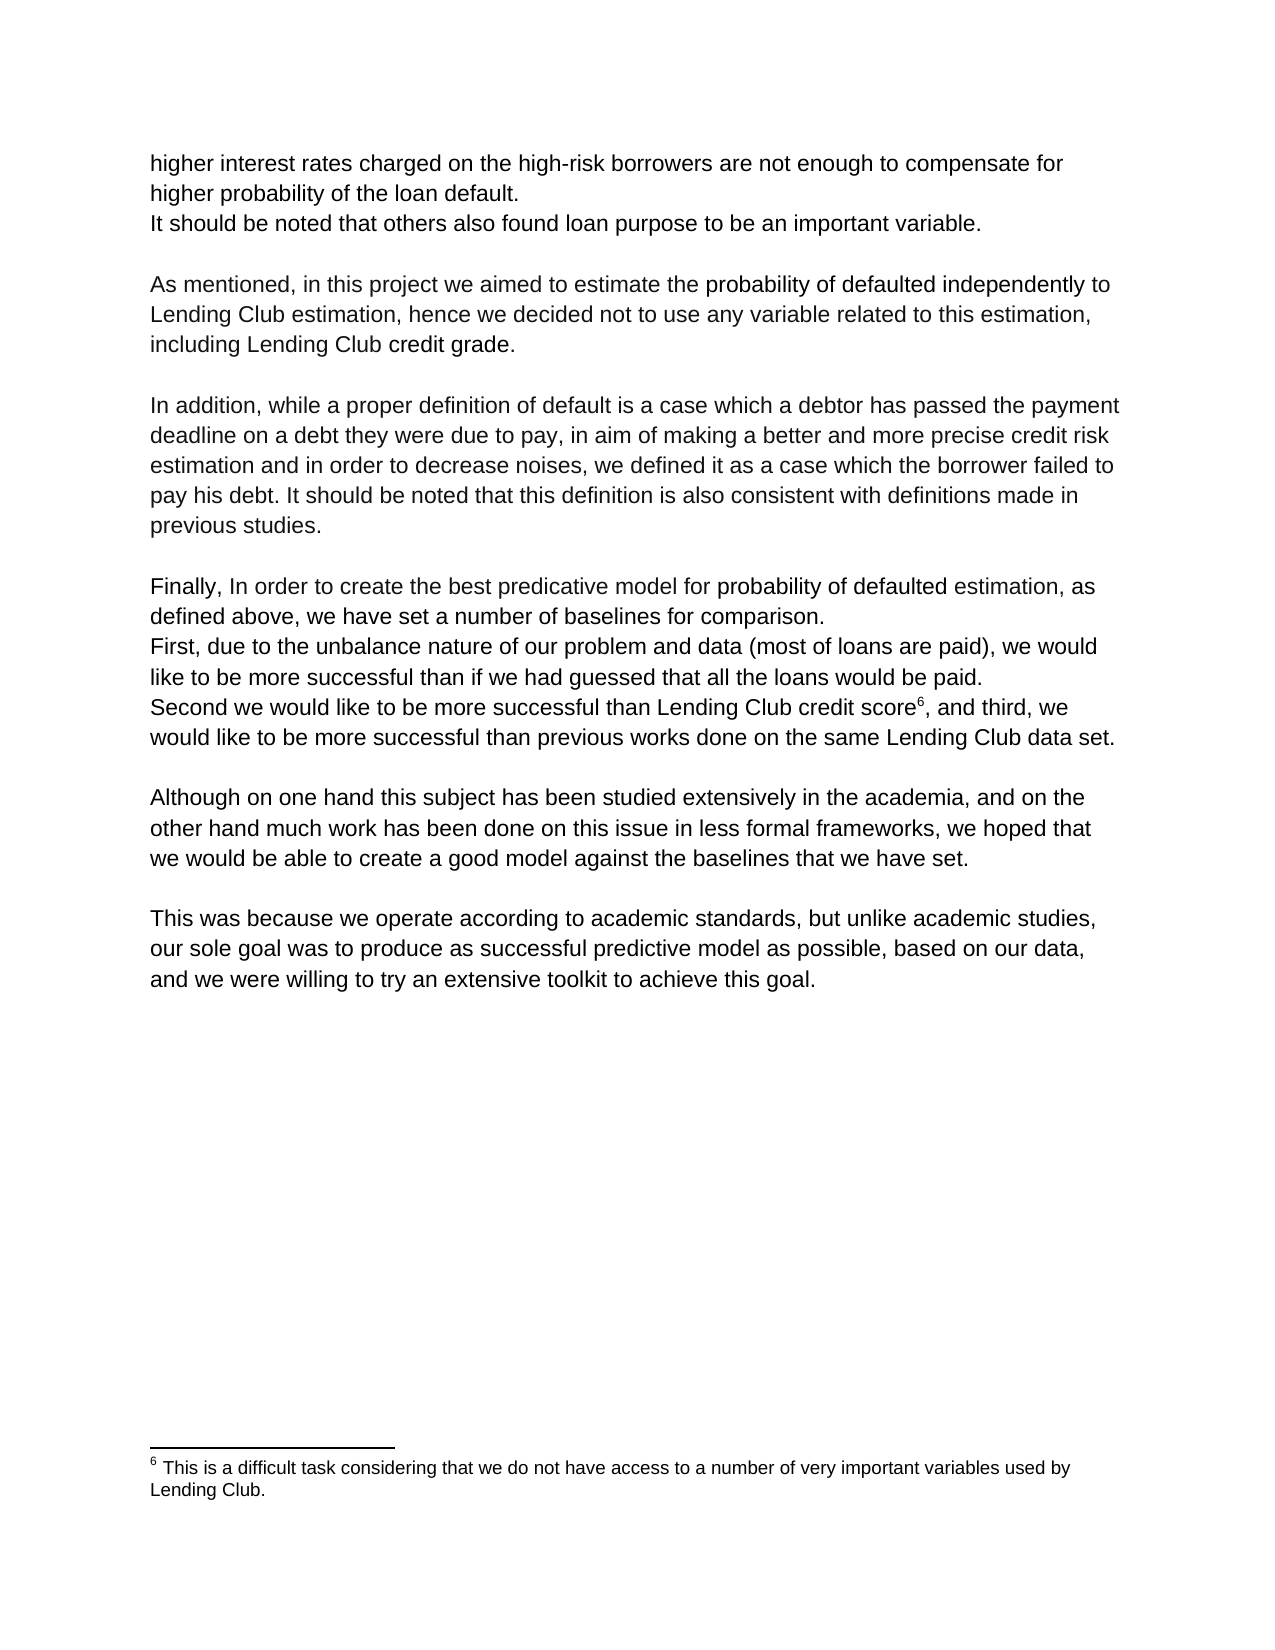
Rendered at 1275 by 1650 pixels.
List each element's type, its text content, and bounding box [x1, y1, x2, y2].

text This was because we operate according to academic standards, but unlike academic studies, our sole goal was to produce as successful predictive model as possible, based on our data, and we were willing to try an extensive toolkit to achieve this goal. [150, 905, 1125, 992]
text In addition, while a proper definition of default is a case which a debtor has passed the payment deadline on a debt they were due to pay, in aim of making a better and more precise credit risk estimation and in order to decrease noises, we defined it as a case which the borrower failed to pay his debt. It should be noted that this definition is also consistent with definitions made in previous studies. [150, 392, 1125, 539]
text First, due to the unbalance nature of our problem and data (most of loans are paid), we would like to be more successful than if we had guessed that all the loans would be paid. [150, 633, 1125, 690]
text As mentioned, in this project we aimed to estimate the probability of defaulted independently to Lending Club estimation, hence we decided not to use any variable related to this estimation, including Lending Club credit grade. [150, 271, 1125, 358]
text Second we would like to be more successful than Lending Club credit score, and third, we would like to be more successful than previous works done on the same Lending Club data set. [150, 694, 1125, 750]
text Finally, In order to create the best predicative model for probability of defaulted estimation, as defined above, we have set a number of baselines for comparison. [150, 573, 1125, 629]
text It should be noted that others also found loan purpose to be an important variable. [150, 210, 1125, 237]
text Although on one hand this subject has been studied extensively in the academia, and on the other hand much work has been done on this issue in less formal frameworks, we hoped that we would be able to create a good model against the baselines that we have set. [150, 784, 1125, 871]
